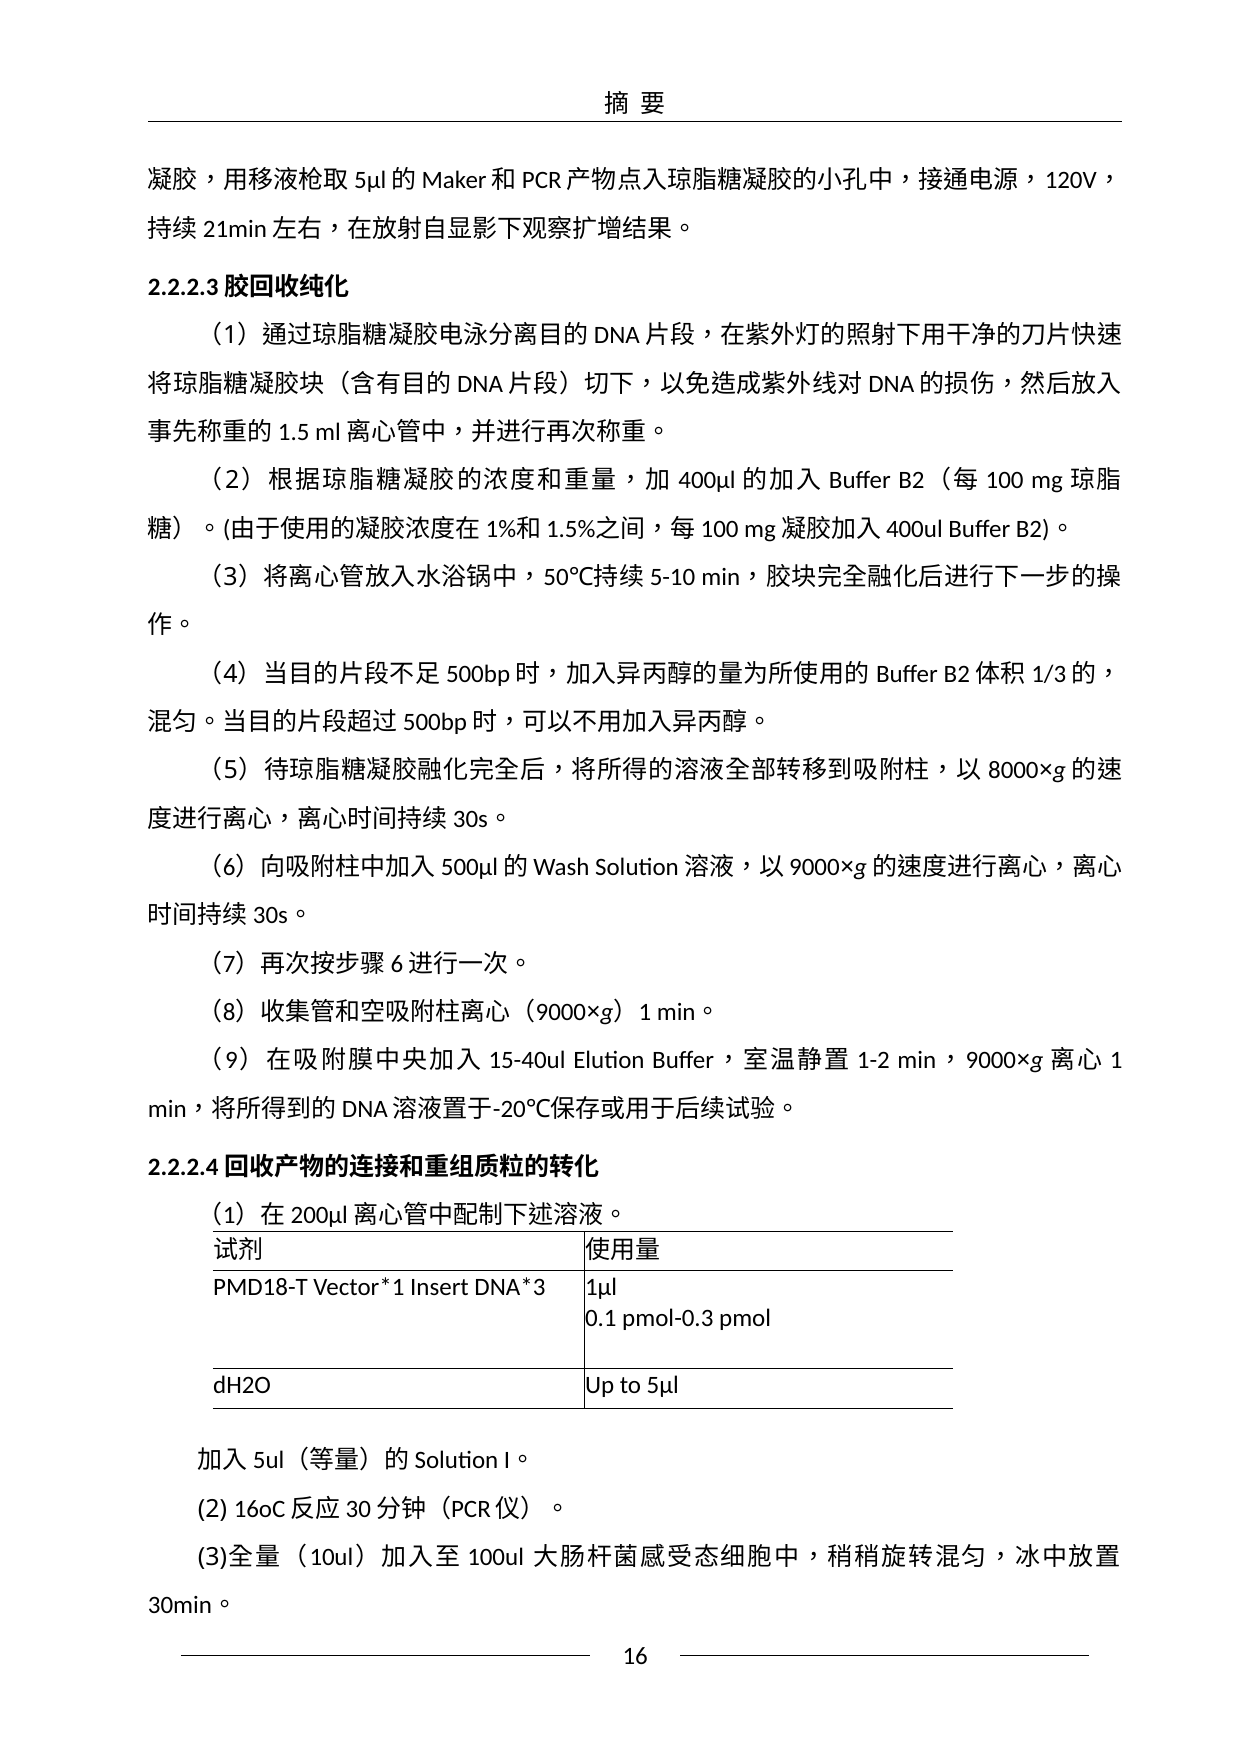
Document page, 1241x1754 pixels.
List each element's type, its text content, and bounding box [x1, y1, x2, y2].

text （1）在200μl离心管中配制下述溶液。 [148, 1182, 1122, 1231]
subtitle 2.2.2.3 胶回收纯化 [148, 268, 1122, 303]
text （6）向吸附柱中加入500μl的Wash Solution溶液，以9000×g的速度进行离心，离心时间持续30s。 [148, 834, 1122, 931]
text （8）收集管和空吸附柱离心（9000×g）1 min。 [148, 979, 1122, 1028]
text （2）根据琼脂糖凝胶的浓度和重量，加400μl的加入Buffer B2（每100 mg琼脂糖）。(由于使用的凝胶浓度在1%和1.5%之间，每100 mg凝胶加入400ul Buffer B2)。 [148, 448, 1122, 544]
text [148, 148, 1122, 244]
text （5）待琼脂糖凝胶融化完全后，将所得的溶液全部转移到吸附柱，以8000×g的速度进行离心，离心时间持续30s。 [148, 738, 1122, 834]
subtitle 2.2.2.4 回收产物的连接和重组质粒的转化 [148, 1148, 1122, 1182]
text （4）当目的片段不足500bp时，加入异丙醇的量为所使用的Buffer B2体积1/3的，混匀。当目的片段超过500bp时，可以不用加入异丙醇。 [148, 641, 1122, 738]
text （7）再次按步骤6进行一次。 [148, 931, 1122, 979]
table_header 试剂 [213, 1232, 584, 1270]
table_cell 1μl 0.1 pmol-0.3 pmol [585, 1271, 952, 1368]
text （3）将离心管放入水浴锅中，50℃持续5-10 min，胶块完全融化后进行下一步的操作。 [148, 544, 1122, 641]
text （1）通过琼脂糖凝胶电泳分离目的DNA片段，在紫外灯的照射下用干净的刀片快速将琼脂糖凝胶块（含有目的DNA片段）切下，以免造成紫外线对DNA的损伤，然后放入事先称重的1.5 ml离心管中，并进行再次称重。 [148, 303, 1122, 448]
text (3)全量（10ul）加入至100ul 大肠杆菌感受态细胞中，稍稍旋转混匀，冰中放置30min。 [148, 1524, 1122, 1621]
table_cell Up to 5μl [585, 1369, 952, 1408]
table_header 使用量 [585, 1232, 952, 1270]
text （9）在吸附膜中央加入15-40ul Elution Buffer，室温静置1-2 min，9000×g离心1 min，将所得到的DNA溶液置于-20℃保存或用于后续试验。 [148, 1028, 1122, 1124]
text (2) 16oC反应30分钟（PCR仪）。 [148, 1476, 1122, 1524]
table_cell dH2O [213, 1369, 584, 1408]
text 加入5ul（等量）的Solution I。 [148, 1428, 1122, 1476]
table_cell PMD18-T Vector*1 Insert DNA*3 [213, 1271, 584, 1368]
